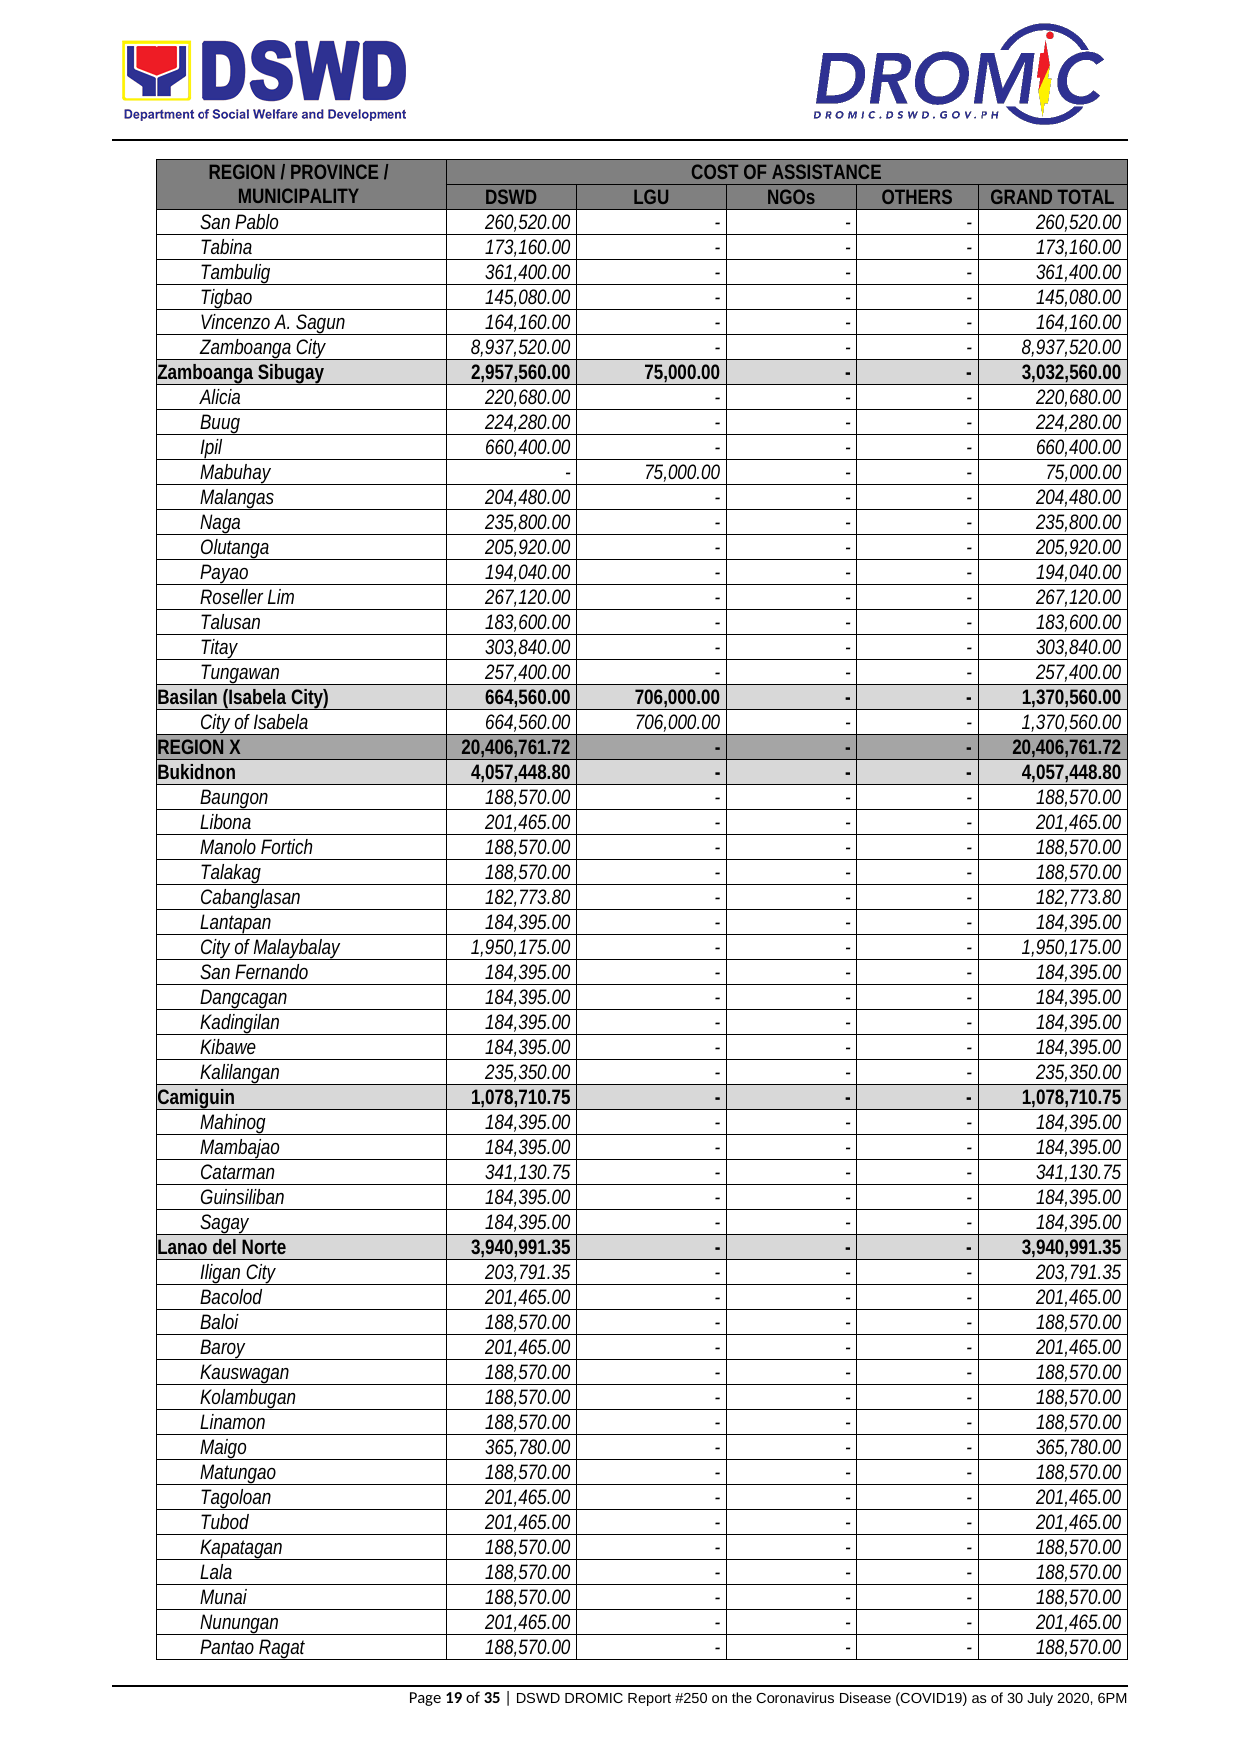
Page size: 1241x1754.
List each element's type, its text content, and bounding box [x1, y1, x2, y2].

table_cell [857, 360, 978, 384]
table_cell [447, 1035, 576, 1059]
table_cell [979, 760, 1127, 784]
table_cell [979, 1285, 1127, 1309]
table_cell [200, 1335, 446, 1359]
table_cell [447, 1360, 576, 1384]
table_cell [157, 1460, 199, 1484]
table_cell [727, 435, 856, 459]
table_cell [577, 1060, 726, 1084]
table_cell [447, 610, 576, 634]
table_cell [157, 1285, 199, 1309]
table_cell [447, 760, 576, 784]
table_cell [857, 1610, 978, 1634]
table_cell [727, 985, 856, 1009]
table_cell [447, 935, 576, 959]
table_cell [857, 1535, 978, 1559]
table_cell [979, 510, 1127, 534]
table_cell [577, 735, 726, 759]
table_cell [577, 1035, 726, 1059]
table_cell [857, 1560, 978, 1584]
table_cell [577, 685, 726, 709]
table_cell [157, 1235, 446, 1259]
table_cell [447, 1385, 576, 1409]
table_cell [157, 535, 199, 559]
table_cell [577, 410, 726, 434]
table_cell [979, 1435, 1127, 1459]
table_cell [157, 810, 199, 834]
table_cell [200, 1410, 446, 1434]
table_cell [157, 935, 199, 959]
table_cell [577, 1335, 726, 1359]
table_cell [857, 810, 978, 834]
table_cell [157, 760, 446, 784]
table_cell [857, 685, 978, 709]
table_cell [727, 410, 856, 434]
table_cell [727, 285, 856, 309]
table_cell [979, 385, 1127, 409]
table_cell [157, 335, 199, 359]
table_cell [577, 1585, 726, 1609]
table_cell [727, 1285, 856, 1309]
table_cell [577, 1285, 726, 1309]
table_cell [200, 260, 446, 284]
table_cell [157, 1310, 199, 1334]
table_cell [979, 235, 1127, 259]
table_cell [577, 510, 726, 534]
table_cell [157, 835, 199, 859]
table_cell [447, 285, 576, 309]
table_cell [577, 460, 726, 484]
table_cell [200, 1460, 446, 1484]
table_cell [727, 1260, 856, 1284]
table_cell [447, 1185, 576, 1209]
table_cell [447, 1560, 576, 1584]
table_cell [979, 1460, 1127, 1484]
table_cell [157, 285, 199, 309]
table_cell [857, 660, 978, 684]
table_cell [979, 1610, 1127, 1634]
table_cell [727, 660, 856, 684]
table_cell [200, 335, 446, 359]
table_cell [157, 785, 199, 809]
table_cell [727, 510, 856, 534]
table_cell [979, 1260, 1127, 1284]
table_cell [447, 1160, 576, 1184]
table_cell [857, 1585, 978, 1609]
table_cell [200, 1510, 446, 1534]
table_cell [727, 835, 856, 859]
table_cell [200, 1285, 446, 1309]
table_cell NGOs [727, 185, 856, 209]
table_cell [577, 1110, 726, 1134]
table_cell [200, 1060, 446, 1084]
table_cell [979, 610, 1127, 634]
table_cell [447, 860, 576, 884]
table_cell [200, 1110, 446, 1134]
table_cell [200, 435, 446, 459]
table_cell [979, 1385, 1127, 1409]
table_header REGION / PROVINCE / MUNICIPALITY [157, 160, 446, 209]
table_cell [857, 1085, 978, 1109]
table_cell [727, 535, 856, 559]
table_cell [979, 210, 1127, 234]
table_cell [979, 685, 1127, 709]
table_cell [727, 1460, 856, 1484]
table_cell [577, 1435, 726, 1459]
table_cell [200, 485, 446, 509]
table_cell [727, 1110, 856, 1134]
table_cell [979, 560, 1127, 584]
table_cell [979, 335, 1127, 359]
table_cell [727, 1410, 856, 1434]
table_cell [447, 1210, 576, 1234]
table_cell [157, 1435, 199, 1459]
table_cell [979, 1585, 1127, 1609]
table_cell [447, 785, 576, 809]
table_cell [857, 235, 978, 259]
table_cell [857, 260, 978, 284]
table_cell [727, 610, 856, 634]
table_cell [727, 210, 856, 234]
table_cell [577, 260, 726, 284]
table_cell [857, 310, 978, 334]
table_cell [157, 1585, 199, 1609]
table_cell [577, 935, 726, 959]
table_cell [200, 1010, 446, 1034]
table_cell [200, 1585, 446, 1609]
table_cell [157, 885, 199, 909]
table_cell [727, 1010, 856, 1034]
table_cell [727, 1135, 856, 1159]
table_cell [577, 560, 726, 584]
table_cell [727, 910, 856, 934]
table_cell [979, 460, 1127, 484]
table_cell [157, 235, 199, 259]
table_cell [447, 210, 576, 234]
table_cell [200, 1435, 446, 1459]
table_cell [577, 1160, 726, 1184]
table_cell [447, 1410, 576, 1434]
table_cell OTHERS [857, 185, 978, 209]
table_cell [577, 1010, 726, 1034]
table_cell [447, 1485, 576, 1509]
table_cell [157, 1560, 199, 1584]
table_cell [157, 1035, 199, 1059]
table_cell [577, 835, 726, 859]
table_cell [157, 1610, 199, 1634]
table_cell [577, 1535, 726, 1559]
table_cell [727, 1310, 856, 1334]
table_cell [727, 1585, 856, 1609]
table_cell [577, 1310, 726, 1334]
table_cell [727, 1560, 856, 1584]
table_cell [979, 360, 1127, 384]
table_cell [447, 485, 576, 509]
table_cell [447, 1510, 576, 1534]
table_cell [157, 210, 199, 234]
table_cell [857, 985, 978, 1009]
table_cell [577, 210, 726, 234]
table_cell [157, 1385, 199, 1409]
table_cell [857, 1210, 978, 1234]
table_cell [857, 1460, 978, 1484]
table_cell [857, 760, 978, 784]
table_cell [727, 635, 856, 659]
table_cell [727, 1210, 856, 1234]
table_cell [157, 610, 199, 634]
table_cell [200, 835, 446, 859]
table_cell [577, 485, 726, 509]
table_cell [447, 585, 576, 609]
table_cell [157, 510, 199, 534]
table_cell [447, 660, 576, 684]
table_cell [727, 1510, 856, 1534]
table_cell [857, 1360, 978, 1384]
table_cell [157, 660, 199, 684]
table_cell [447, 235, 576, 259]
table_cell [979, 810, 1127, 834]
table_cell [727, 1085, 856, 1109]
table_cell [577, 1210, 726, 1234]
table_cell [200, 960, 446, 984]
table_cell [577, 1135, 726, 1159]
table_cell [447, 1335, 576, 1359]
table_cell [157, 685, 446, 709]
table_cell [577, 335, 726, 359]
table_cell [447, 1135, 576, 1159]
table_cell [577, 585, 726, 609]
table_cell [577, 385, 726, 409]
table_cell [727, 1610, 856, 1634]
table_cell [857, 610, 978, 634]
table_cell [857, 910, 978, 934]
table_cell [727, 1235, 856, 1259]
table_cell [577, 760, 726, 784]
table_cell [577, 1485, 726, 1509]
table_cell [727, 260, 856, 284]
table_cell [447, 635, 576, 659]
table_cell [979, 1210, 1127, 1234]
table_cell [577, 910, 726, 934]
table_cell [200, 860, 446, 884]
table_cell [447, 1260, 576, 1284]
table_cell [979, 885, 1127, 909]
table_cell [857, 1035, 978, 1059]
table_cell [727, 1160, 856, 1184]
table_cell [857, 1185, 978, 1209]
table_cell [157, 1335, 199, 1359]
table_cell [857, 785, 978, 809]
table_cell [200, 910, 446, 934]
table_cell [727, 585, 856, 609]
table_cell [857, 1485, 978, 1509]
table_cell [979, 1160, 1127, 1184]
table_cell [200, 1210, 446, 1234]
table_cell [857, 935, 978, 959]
picture [781, 23, 1133, 125]
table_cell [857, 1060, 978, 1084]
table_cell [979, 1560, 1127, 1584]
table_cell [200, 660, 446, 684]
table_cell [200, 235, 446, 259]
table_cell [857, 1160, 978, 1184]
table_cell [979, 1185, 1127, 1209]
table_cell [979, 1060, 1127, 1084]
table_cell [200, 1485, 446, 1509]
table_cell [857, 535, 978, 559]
table_cell DSWD [447, 185, 576, 209]
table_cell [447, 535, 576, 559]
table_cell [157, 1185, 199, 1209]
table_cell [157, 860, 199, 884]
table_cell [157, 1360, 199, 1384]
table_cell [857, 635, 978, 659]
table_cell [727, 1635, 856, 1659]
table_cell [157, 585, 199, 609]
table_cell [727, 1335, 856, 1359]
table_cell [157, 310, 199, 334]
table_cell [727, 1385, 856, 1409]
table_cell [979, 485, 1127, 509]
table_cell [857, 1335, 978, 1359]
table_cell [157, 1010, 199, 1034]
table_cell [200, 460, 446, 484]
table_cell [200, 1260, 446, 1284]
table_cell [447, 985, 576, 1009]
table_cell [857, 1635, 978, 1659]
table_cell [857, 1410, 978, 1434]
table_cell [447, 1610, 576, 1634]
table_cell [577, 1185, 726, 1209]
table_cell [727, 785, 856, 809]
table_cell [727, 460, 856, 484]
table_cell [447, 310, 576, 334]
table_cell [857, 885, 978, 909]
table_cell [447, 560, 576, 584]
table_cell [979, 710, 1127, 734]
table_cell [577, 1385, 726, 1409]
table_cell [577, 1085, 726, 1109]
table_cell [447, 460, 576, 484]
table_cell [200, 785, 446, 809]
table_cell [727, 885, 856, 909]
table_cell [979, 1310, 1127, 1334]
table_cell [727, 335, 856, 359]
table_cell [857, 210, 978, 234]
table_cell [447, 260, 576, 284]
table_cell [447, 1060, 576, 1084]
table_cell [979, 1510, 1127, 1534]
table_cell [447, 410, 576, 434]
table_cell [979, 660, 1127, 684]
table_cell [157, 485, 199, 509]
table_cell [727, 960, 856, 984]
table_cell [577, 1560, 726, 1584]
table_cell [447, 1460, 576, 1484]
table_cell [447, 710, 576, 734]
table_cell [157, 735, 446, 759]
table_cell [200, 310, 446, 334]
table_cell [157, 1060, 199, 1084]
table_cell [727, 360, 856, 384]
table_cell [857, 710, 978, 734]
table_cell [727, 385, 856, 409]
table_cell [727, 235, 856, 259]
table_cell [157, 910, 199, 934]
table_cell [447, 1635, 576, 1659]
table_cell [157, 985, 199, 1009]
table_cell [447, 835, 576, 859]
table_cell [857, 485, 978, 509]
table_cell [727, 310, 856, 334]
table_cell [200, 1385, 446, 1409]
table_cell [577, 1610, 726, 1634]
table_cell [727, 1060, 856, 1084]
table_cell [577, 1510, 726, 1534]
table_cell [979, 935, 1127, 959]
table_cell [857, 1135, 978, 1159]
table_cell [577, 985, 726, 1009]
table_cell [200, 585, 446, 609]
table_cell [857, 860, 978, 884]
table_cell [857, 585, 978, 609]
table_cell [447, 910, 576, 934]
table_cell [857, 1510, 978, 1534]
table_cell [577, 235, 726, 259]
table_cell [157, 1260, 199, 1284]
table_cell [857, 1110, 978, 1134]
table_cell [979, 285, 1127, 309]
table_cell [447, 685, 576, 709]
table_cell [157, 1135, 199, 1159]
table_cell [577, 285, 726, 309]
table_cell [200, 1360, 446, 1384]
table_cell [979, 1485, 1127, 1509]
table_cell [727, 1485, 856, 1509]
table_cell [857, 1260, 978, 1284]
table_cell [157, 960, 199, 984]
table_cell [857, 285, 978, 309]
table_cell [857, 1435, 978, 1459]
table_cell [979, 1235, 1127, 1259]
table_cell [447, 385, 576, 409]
table_cell LGU [577, 185, 726, 209]
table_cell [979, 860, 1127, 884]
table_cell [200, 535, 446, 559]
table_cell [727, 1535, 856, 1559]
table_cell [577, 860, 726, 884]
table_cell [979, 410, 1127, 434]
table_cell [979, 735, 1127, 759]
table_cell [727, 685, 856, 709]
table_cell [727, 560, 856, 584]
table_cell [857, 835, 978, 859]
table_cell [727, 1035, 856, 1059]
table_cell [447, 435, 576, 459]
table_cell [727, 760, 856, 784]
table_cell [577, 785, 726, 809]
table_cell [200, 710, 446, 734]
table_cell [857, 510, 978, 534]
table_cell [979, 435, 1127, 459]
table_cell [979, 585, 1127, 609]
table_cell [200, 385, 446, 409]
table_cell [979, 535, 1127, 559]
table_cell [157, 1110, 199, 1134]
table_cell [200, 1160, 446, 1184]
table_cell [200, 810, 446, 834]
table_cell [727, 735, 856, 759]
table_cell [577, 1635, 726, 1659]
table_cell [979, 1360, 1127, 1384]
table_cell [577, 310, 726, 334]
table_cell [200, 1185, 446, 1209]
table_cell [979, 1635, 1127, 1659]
picture [112, 37, 416, 125]
table_header COST OF ASSISTANCE [447, 160, 1127, 184]
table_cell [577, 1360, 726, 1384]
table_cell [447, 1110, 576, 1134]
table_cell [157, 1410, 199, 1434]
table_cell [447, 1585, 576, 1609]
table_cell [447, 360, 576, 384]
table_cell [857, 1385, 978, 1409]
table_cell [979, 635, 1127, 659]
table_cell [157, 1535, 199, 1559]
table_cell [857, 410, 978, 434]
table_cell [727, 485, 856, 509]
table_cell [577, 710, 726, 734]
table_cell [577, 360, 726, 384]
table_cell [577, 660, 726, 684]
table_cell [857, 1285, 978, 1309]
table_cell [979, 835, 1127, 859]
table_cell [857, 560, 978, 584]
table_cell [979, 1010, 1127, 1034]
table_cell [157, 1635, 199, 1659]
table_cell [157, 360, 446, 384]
table_cell GRAND TOTAL [979, 185, 1127, 209]
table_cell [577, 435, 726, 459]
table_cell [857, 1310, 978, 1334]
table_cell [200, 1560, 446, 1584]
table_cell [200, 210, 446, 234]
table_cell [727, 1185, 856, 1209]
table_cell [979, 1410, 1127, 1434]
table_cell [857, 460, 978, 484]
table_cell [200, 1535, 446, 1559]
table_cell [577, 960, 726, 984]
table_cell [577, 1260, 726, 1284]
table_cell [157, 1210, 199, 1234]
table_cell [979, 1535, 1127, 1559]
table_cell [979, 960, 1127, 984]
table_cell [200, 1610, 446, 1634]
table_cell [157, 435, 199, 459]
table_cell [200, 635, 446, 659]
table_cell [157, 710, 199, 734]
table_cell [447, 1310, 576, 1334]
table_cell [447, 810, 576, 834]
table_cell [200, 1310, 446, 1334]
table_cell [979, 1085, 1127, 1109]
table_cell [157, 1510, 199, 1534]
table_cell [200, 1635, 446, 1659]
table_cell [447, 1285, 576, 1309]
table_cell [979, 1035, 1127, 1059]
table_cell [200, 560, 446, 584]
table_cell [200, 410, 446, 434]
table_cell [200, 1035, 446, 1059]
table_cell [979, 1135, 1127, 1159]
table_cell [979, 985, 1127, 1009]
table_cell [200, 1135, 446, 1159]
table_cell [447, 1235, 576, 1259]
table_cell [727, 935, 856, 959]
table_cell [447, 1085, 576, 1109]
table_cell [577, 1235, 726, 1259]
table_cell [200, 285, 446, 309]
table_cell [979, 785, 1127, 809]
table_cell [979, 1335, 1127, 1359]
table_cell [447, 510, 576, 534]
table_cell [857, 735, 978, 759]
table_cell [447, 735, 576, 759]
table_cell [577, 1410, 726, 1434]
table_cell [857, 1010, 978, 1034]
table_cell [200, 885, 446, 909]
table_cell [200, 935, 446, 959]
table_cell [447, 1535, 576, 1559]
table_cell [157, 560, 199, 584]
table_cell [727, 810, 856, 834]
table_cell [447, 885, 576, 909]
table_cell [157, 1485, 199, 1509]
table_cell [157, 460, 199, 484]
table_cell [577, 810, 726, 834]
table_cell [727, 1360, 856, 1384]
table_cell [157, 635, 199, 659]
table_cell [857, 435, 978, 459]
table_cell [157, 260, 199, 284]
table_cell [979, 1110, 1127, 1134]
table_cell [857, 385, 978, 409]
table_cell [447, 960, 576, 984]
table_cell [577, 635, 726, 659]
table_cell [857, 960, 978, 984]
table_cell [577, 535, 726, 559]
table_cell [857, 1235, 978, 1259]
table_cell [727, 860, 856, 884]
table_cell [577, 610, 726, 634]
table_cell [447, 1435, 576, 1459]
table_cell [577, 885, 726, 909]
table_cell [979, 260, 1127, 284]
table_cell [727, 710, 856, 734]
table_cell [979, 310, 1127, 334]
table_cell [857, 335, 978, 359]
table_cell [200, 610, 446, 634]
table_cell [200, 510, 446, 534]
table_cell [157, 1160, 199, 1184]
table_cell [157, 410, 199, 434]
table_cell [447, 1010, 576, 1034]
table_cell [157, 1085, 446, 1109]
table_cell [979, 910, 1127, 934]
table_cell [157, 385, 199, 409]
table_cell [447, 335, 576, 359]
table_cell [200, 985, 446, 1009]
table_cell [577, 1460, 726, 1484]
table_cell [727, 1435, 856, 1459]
